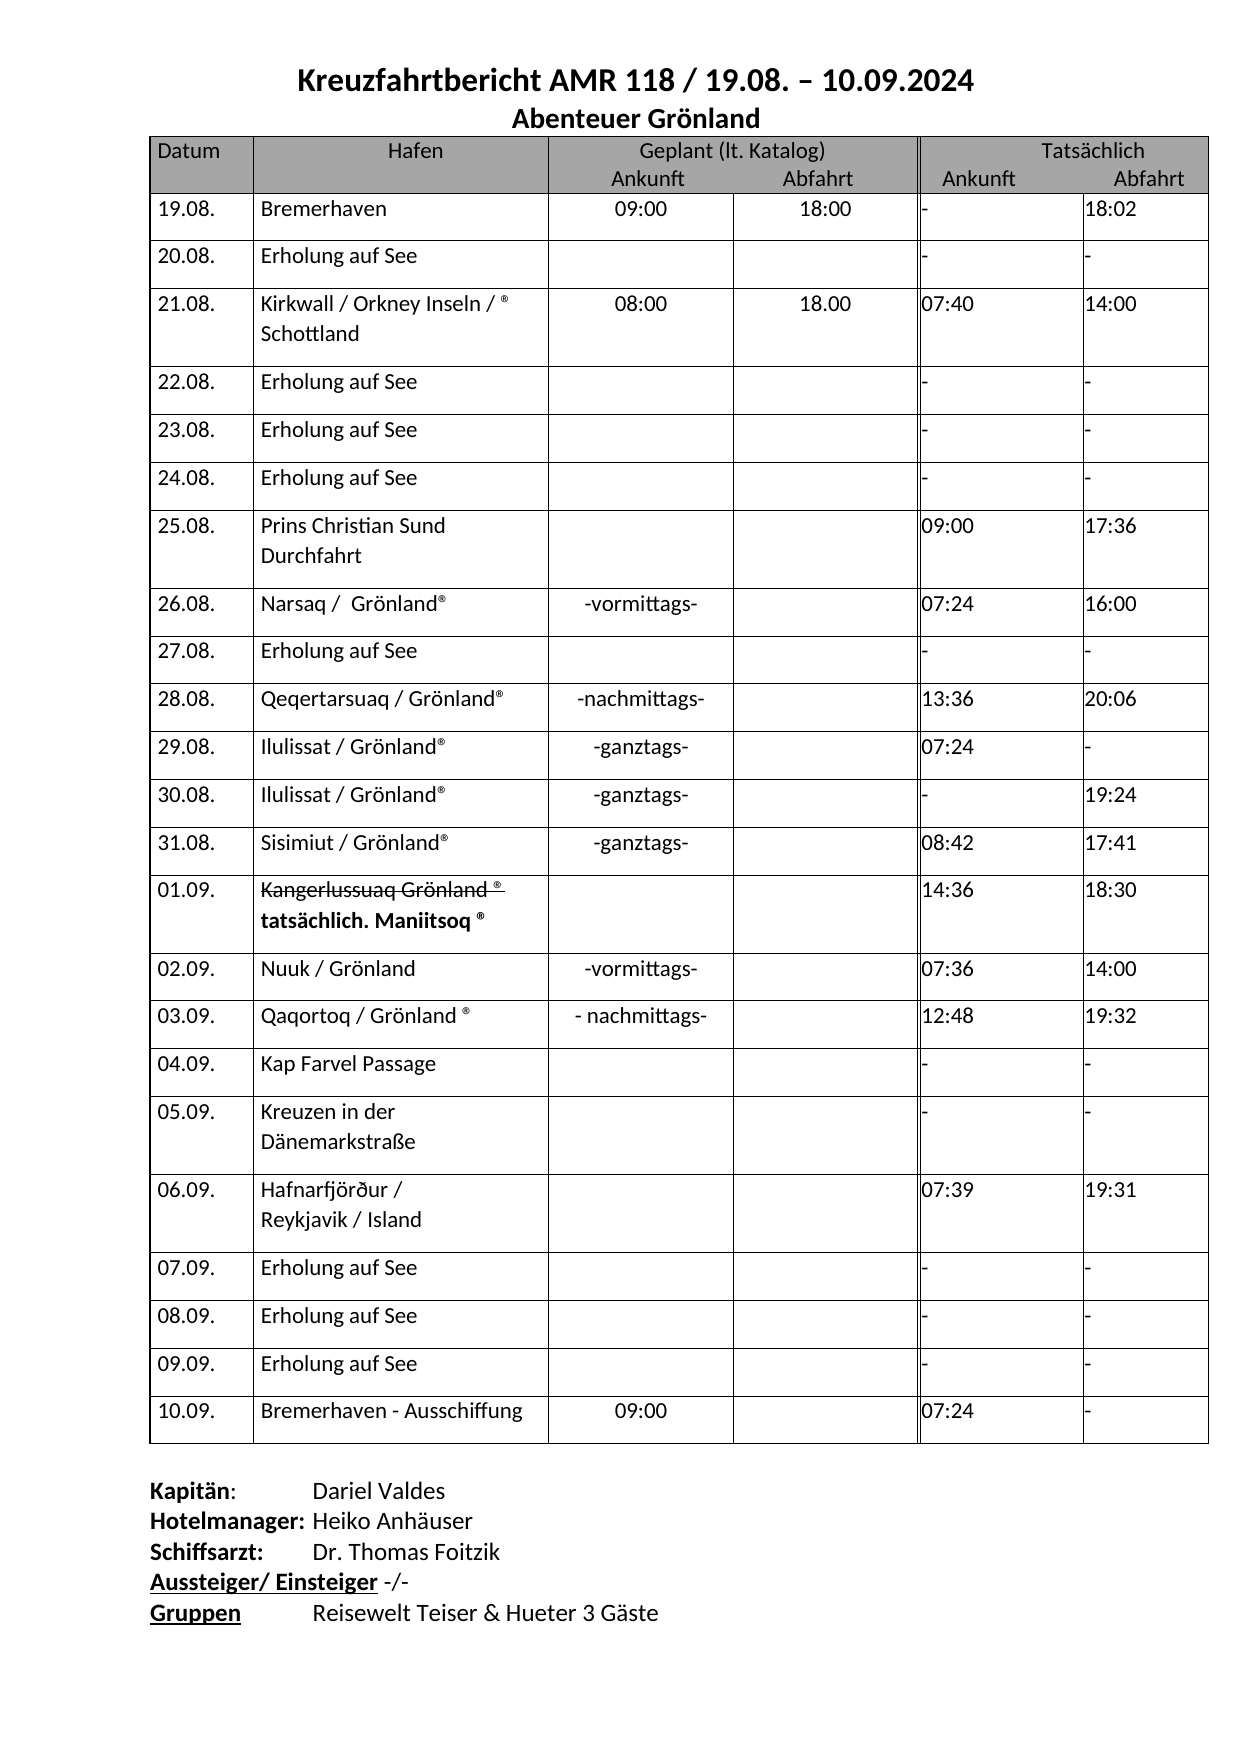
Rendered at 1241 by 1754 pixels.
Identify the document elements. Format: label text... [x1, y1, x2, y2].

table_cell - [1084, 415, 1208, 462]
table_cell [549, 1097, 733, 1174]
table_cell 12:48 [921, 1001, 1083, 1048]
table_cell 09:00 [549, 1397, 733, 1443]
table_cell - [921, 637, 1083, 683]
table_cell 19:31 [1084, 1175, 1208, 1252]
table_cell 07:39 [921, 1175, 1083, 1252]
table_cell Erholung auf See [254, 367, 548, 414]
table_cell Erholung auf See [254, 415, 548, 462]
table_cell 07:40 [921, 289, 1083, 366]
table_cell [734, 367, 917, 414]
table_cell Kangerlussuaq Grönland ® tatsächlich. Maniitsoq ® [254, 876, 548, 953]
table_cell [734, 1001, 917, 1048]
table_cell 17:36 [1084, 511, 1208, 588]
table_cell - [921, 1301, 1083, 1348]
table_cell [549, 415, 733, 462]
text Kreuzfahrtbericht AMR 118 / 19.08. – 10.09.2024 Abenteuer Grönland [150, 59, 1122, 136]
table_cell 07:24 [921, 589, 1083, 636]
table_cell Sisimiut / Grönland® [254, 828, 548, 874]
table_cell Kirkwall / Orkney Inseln / ® Schottland [254, 289, 548, 366]
table_cell [549, 637, 733, 683]
table_cell 13:36 [921, 684, 1083, 731]
table_cell 30.08. [151, 780, 253, 827]
table_cell Hafnarfjörður / Reykjavik / Island [254, 1175, 548, 1252]
table_cell 09:00 [921, 511, 1083, 588]
table_cell [734, 511, 917, 588]
table_cell 09.09. [151, 1349, 253, 1396]
table_cell - [921, 415, 1083, 462]
table_cell Qeqertarsuaq / Grönland® [254, 684, 548, 731]
table_cell Kap Farvel Passage [254, 1049, 548, 1096]
table_cell 21.08. [151, 289, 253, 366]
table_cell 10.09. [151, 1397, 253, 1443]
table_cell 19:32 [1084, 1001, 1208, 1048]
table_cell Ilulissat / Grönland® [254, 732, 548, 779]
table_cell Erholung auf See [254, 241, 548, 288]
table_cell 01.09. [151, 876, 253, 953]
table_cell 08:00 [549, 289, 733, 366]
table_cell [734, 954, 917, 1000]
table_cell 24.08. [151, 463, 253, 510]
table_header Datum [151, 137, 253, 193]
table_cell - [1084, 367, 1208, 414]
table_cell 08.09. [151, 1301, 253, 1348]
table_cell [734, 415, 917, 462]
table_cell 18.00 [734, 289, 917, 366]
table_cell - [1084, 1049, 1208, 1096]
table_cell [734, 637, 917, 683]
table_cell Bremerhaven - Ausschiffung [254, 1397, 548, 1443]
table_cell 20:06 [1084, 684, 1208, 731]
table_cell - [921, 1349, 1083, 1396]
table_cell [734, 1397, 917, 1443]
table_cell 03.09. [151, 1001, 253, 1048]
table_cell - [1084, 1097, 1208, 1174]
table_cell [549, 876, 733, 953]
table_cell [734, 1049, 917, 1096]
table_cell [734, 463, 917, 510]
table_cell - [1084, 732, 1208, 779]
table_cell 14:00 [1084, 954, 1208, 1000]
table_header Tatsächlich Ankunft Abfahrt [921, 137, 1208, 193]
table_cell -ganztags- [549, 780, 733, 827]
table_cell [549, 367, 733, 414]
table_cell [734, 1301, 917, 1348]
table_cell 14:00 [1084, 289, 1208, 366]
text Schiffsarzt: Dr. Thomas Foitzik [150, 1536, 1154, 1566]
table_cell 17:41 [1084, 828, 1208, 874]
table_cell Kreuzen in der Dänemarkstraße [254, 1097, 548, 1174]
table_cell -vormittags- [549, 589, 733, 636]
table_cell - [1084, 637, 1208, 683]
table_cell 07:36 [921, 954, 1083, 1000]
table_cell [734, 1097, 917, 1174]
table_cell 04.09. [151, 1049, 253, 1096]
table_cell - [921, 463, 1083, 510]
text Gruppen Reisewelt Teiser & Hueter 3 Gäste [150, 1597, 1154, 1627]
table_cell - [921, 1049, 1083, 1096]
table_cell Erholung auf See [254, 463, 548, 510]
table_cell - [1084, 1301, 1208, 1348]
table_cell 22.08. [151, 367, 253, 414]
table_cell 20.08. [151, 241, 253, 288]
table_cell [549, 1349, 733, 1396]
table_cell 18:30 [1084, 876, 1208, 953]
table_cell - [1084, 463, 1208, 510]
table_cell 07:24 [921, 1397, 1083, 1443]
table_cell Prins Christian Sund Durchfahrt [254, 511, 548, 588]
table_cell 14:36 [921, 876, 1083, 953]
table_cell 19:24 [1084, 780, 1208, 827]
table_cell 05.09. [151, 1097, 253, 1174]
table_cell -vormittags- [549, 954, 733, 1000]
table_cell 07.09. [151, 1253, 253, 1300]
table_cell -ganztags- [549, 828, 733, 874]
table_cell 23.08. [151, 415, 253, 462]
table_cell [734, 828, 917, 874]
table_cell 28.08. [151, 684, 253, 731]
table_cell [734, 1175, 917, 1252]
table_cell [734, 1349, 917, 1396]
table_cell [549, 1175, 733, 1252]
text Hotelmanager: Heiko Anhäuser [150, 1505, 1154, 1536]
table_cell 08:42 [921, 828, 1083, 874]
table_cell - [921, 194, 1083, 240]
table_cell [734, 684, 917, 731]
table_cell [549, 1253, 733, 1300]
table_cell [734, 876, 917, 953]
table_cell 31.08. [151, 828, 253, 874]
table_cell [734, 589, 917, 636]
table_cell Erholung auf See [254, 1253, 548, 1300]
table_cell Ilulissat / Grönland® [254, 780, 548, 827]
table_cell [549, 511, 733, 588]
table_cell 07:24 [921, 732, 1083, 779]
table_cell - [921, 241, 1083, 288]
table_cell [549, 1301, 733, 1348]
table_cell 16:00 [1084, 589, 1208, 636]
table_cell - [1084, 1349, 1208, 1396]
table_cell - [1084, 241, 1208, 288]
table_cell 27.08. [151, 637, 253, 683]
table_cell 18:00 [734, 194, 917, 240]
table_cell Nuuk / Grönland [254, 954, 548, 1000]
table_cell Bremerhaven [254, 194, 548, 240]
table_cell - [1084, 1253, 1208, 1300]
table_header Geplant (lt. Katalog) Ankunft Abfahrt [549, 137, 917, 193]
table_cell [734, 780, 917, 827]
text Kapitän: Dariel Valdes [150, 1475, 1154, 1505]
table_cell Erholung auf See [254, 637, 548, 683]
table_cell Narsaq / Grönland® [254, 589, 548, 636]
table_header Hafen [254, 137, 548, 193]
table_cell 19.08. [151, 194, 253, 240]
table_cell 09:00 [549, 194, 733, 240]
table_cell 29.08. [151, 732, 253, 779]
table_cell [734, 1253, 917, 1300]
table_cell Qaqortoq / Grönland ® [254, 1001, 548, 1048]
table_cell -ganztags- [549, 732, 733, 779]
table_cell [734, 241, 917, 288]
table_cell 26.08. [151, 589, 253, 636]
table_cell - [921, 780, 1083, 827]
table_cell Erholung auf See [254, 1349, 548, 1396]
table_cell - nachmittags- [549, 1001, 733, 1048]
table_cell 06.09. [151, 1175, 253, 1252]
table_cell 25.08. [151, 511, 253, 588]
table_cell [549, 463, 733, 510]
table_cell [549, 241, 733, 288]
table_cell - [1084, 1397, 1208, 1443]
table_cell Erholung auf See [254, 1301, 548, 1348]
table_cell [549, 1049, 733, 1096]
table_cell - [921, 1097, 1083, 1174]
table_cell - [921, 1253, 1083, 1300]
table_cell 18:02 [1084, 194, 1208, 240]
text Aussteiger/ Einsteiger -/- [150, 1566, 1154, 1597]
table_cell [734, 732, 917, 779]
table_cell -nachmittags- [549, 684, 733, 731]
table_cell - [921, 367, 1083, 414]
table_cell 02.09. [151, 954, 253, 1000]
